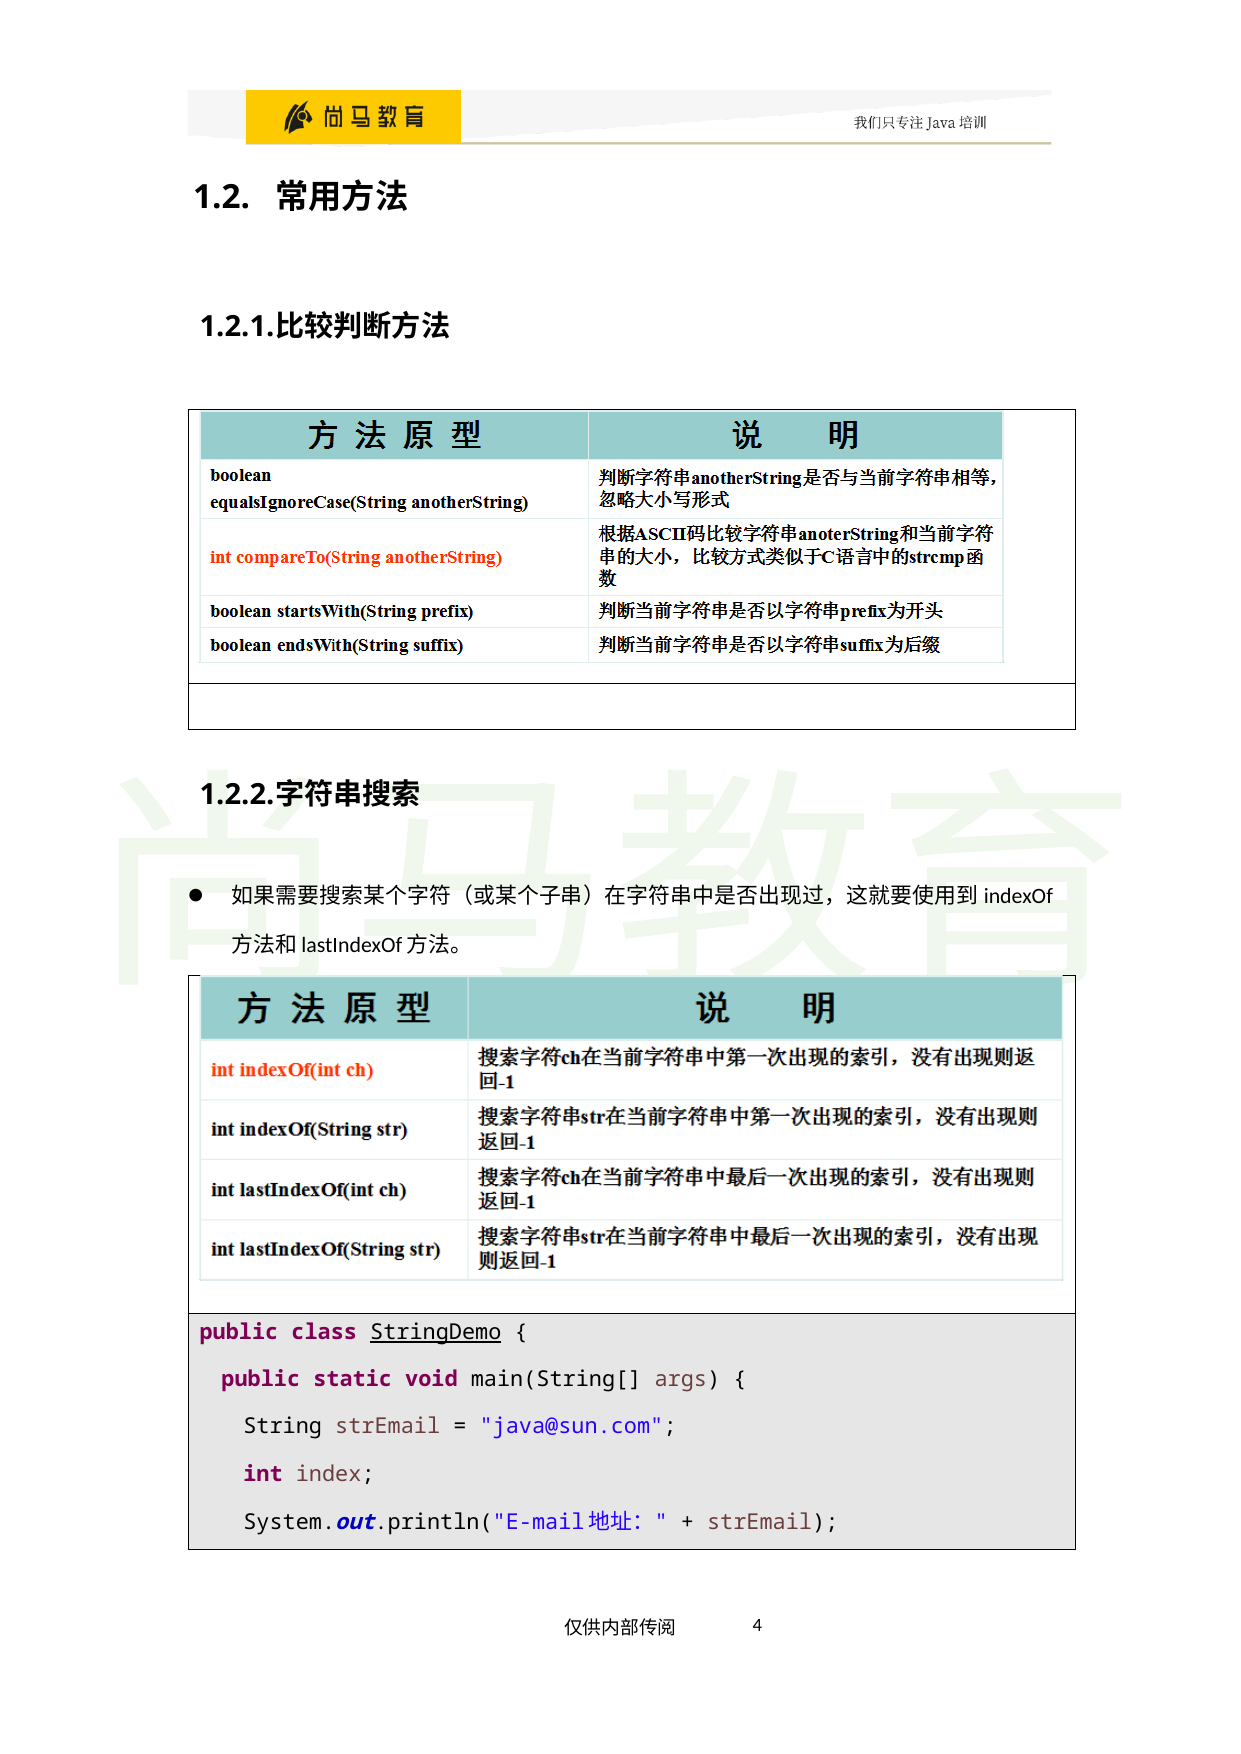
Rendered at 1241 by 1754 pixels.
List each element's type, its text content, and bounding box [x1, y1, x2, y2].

subtitle 字符串搜索 [199, 759, 1053, 824]
table_header [189, 410, 1075, 683]
table_cell [189, 684, 1075, 729]
subtitle 常用方法 [193, 162, 1053, 227]
picture [199, 975, 1064, 1281]
picture [199, 410, 1007, 663]
subtitle 比较判断方法 [199, 291, 1053, 356]
table_header [189, 976, 1075, 1313]
list 如果需要搜索某个字符（或某个子串）在字符串中是否出现过，这就要使用到indexOf方法和lastIndexOf方法。 [187, 878, 1053, 959]
picture [187, 90, 1052, 147]
